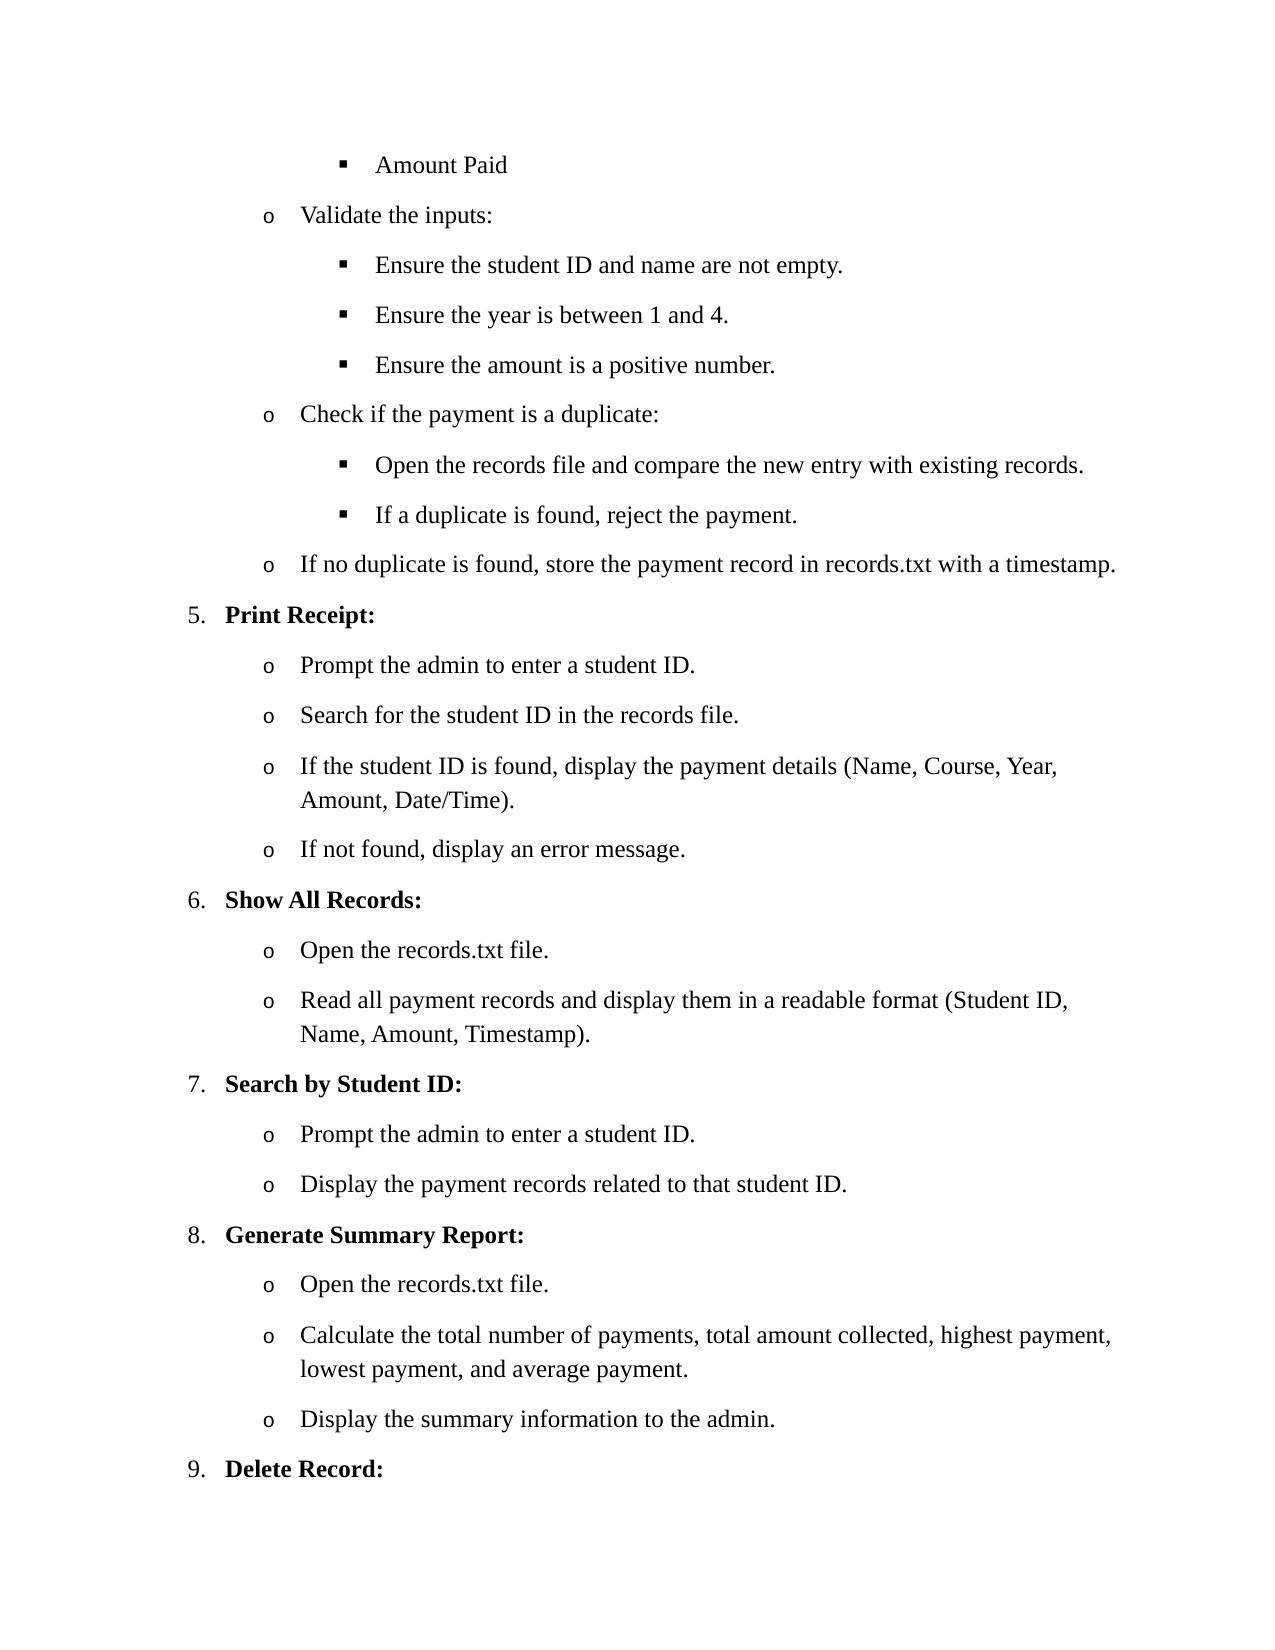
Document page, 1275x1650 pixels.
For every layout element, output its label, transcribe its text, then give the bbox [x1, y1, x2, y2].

list Generate Summary Report: [187, 1220, 1125, 1249]
list Open the records.txt file. [262, 935, 1125, 964]
list Search by Student ID: [187, 1069, 1125, 1098]
list Ensure the year is between 1 and 4. [337, 300, 1125, 329]
list Open the records.txt file. [262, 1269, 1125, 1299]
list Delete Record: [187, 1454, 1125, 1483]
list Display the payment records related to that student ID. [262, 1169, 1125, 1199]
list Check if the payment is a duplicate: [262, 399, 1125, 429]
list Show All Records: [187, 885, 1125, 914]
list Amount Paid [337, 150, 1125, 179]
list Prompt the admin to enter a student ID. [262, 1119, 1125, 1148]
list Open the records file and compare the new entry with existing records. [337, 450, 1125, 479]
list If a duplicate is found, reject the payment. [337, 500, 1125, 528]
list Calculate the total number of payments, total amount collected, highest payment, lowest payment, and average payment. [262, 1320, 1125, 1383]
list Validate the inputs: [262, 200, 1125, 229]
list Read all payment records and display them in a readable format (Student ID, Name, Amount, Timestamp). [262, 985, 1125, 1048]
list Print Receipt: [187, 600, 1125, 629]
list Prompt the admin to enter a student ID. [262, 650, 1125, 679]
list If not found, display an error message. [262, 834, 1125, 864]
list Search for the student ID in the records file. [262, 700, 1125, 730]
list If the student ID is found, display the payment details (Name, Course, Year, Amount, Date/Time). [262, 751, 1125, 813]
list Display the summary information to the admin. [262, 1404, 1125, 1433]
list Ensure the student ID and name are not empty. [337, 250, 1125, 279]
list If no duplicate is found, store the payment record in records.txt with a timestamp. [262, 549, 1125, 579]
list Ensure the amount is a positive number. [337, 350, 1125, 378]
